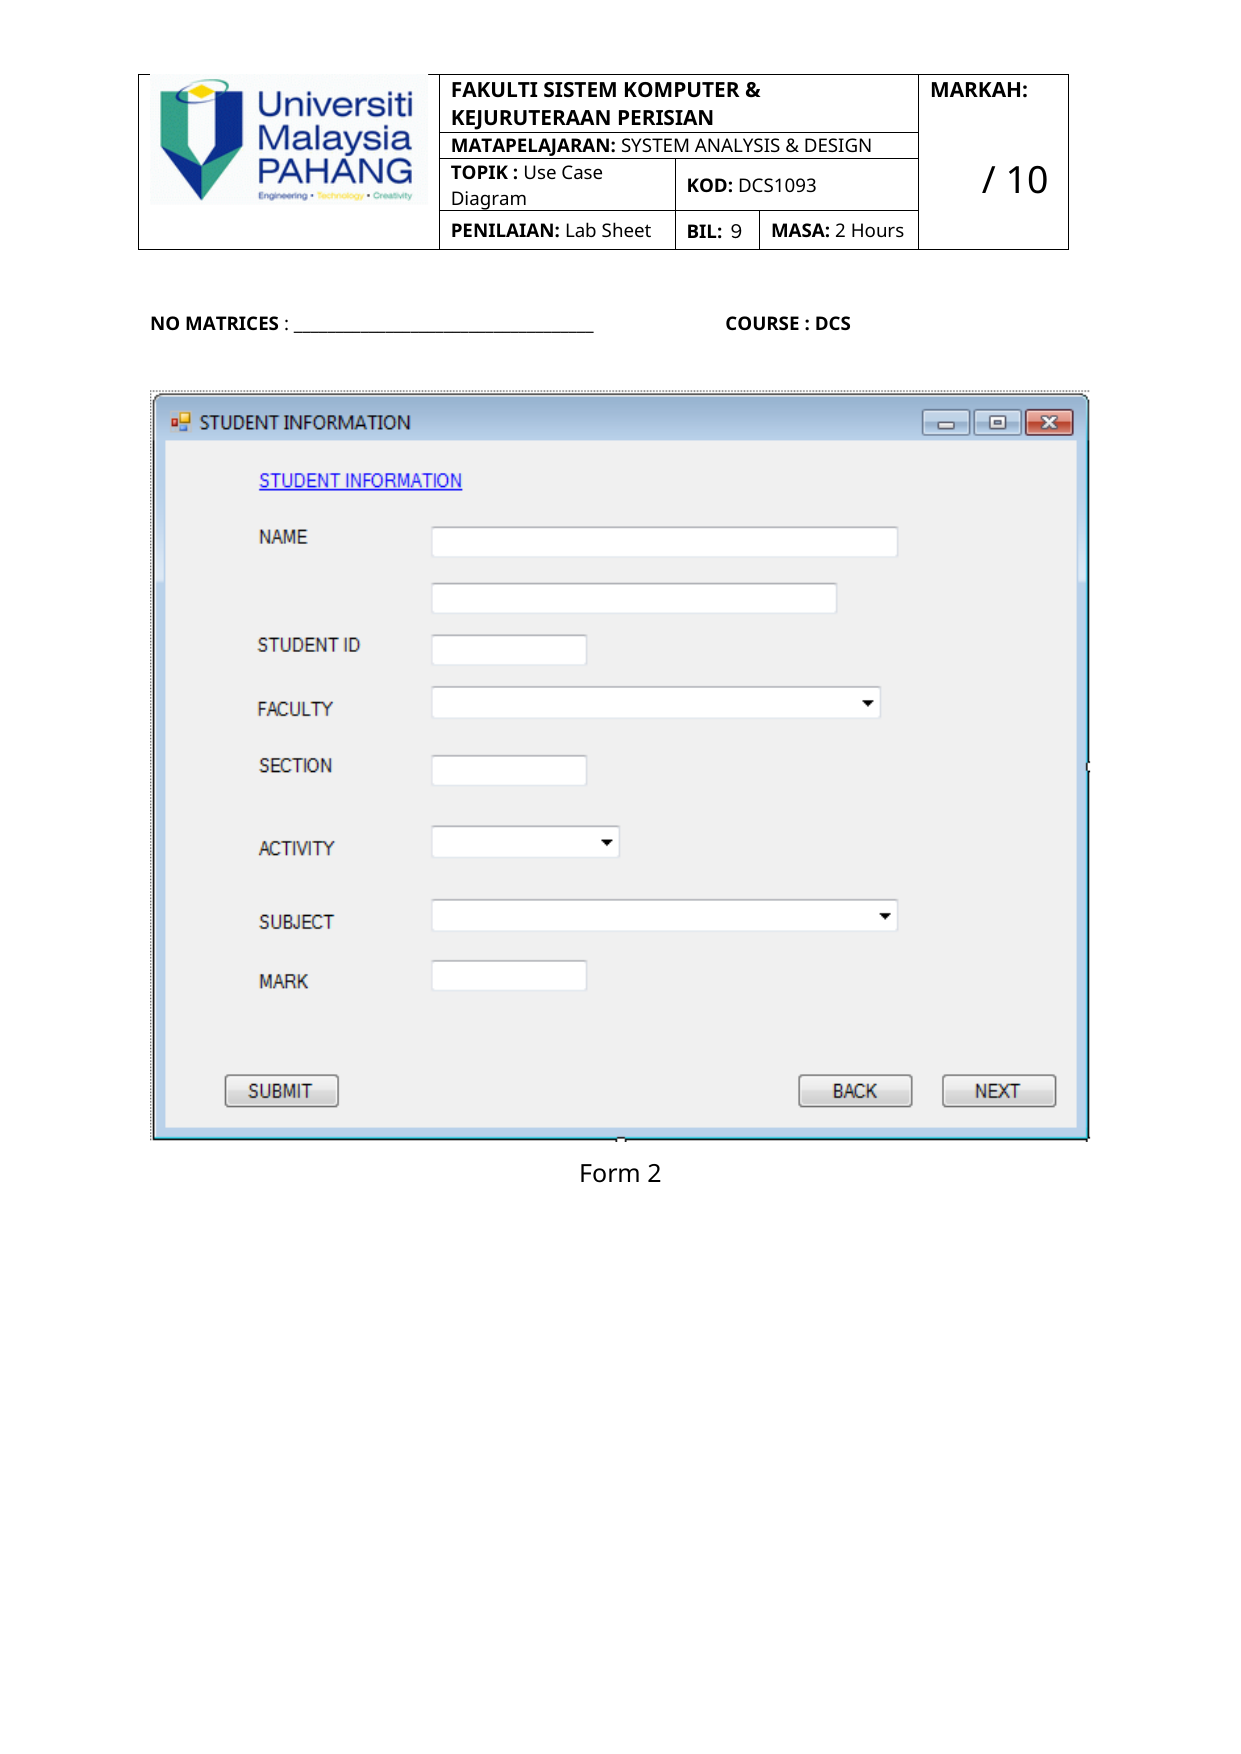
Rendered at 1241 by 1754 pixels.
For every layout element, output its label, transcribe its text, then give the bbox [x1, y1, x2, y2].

picture [150, 74, 429, 205]
picture [150, 390, 1091, 1142]
text Form 2 [150, 1156, 1090, 1189]
